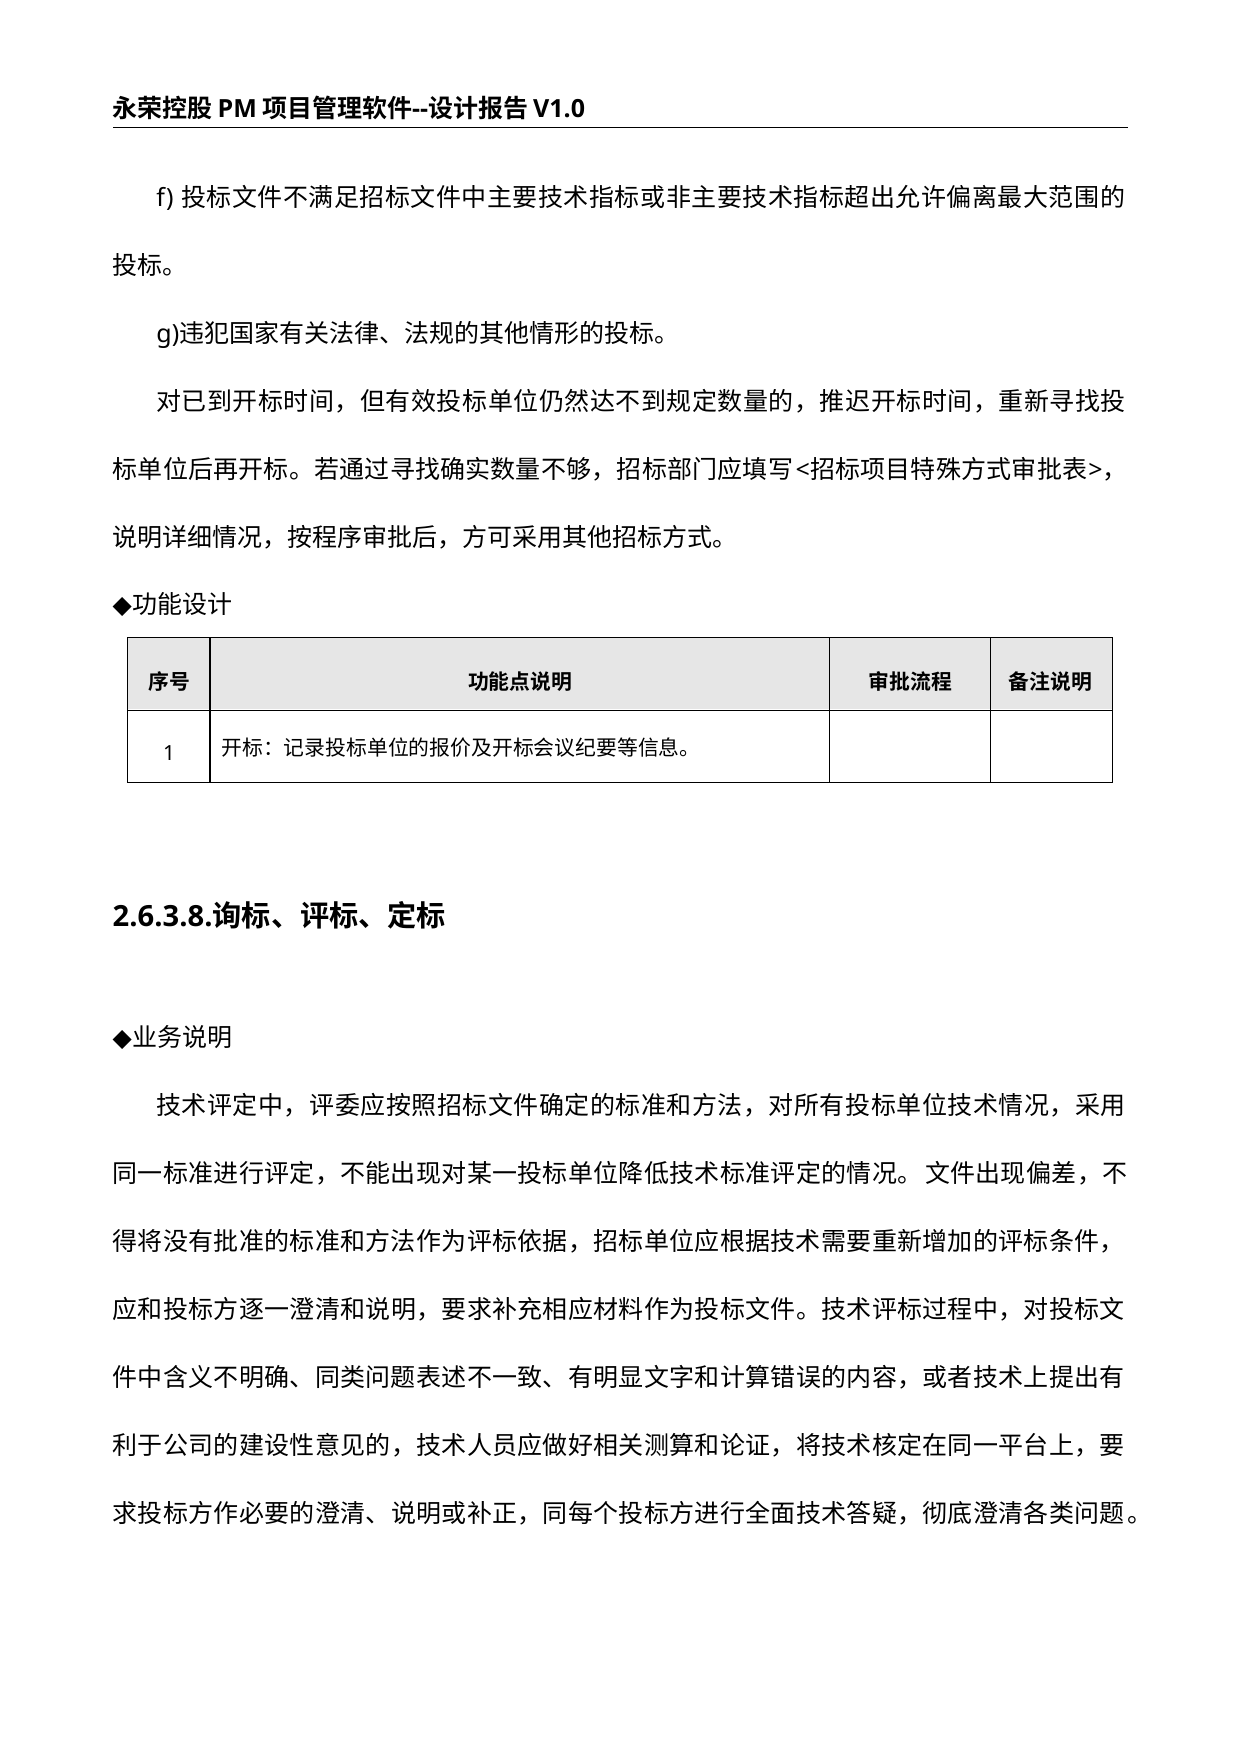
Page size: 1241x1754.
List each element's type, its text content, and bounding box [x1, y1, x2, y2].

table_cell [830, 711, 990, 782]
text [112, 1070, 1128, 1545]
subtitle 2.6.3.8.询标、评标、定标 [112, 880, 1128, 948]
text g)违犯国家有关法律、法规的其他情形的投标。 [112, 297, 1128, 365]
text ◆业务说明 [112, 1002, 1128, 1070]
table_cell 开标：记录投标单位的报价及开标会议纪要等信息。 [211, 711, 829, 782]
text f) 投标文件不满足招标文件中主要技术指标或非主要技术指标超出允许偏离最大范围的投标。 [112, 162, 1128, 297]
table_header 备注说明 [991, 638, 1112, 709]
table_header 序号 [128, 638, 209, 709]
table_header 功能点说明 [211, 638, 829, 709]
table_cell 1 [128, 711, 209, 782]
text 对已到开标时间，但有效投标单位仍然达不到规定数量的，推迟开标时间，重新寻找投标单位后再开标。若通过寻找确实数量不够，招标部门应填写<招标项目特殊方式审批表>，说明详细情况，按程序审批后，方可采用其他招标方式。 [112, 365, 1128, 569]
table_header 审批流程 [830, 638, 990, 709]
table_cell [991, 711, 1112, 782]
text ◆功能设计 [112, 569, 1128, 637]
